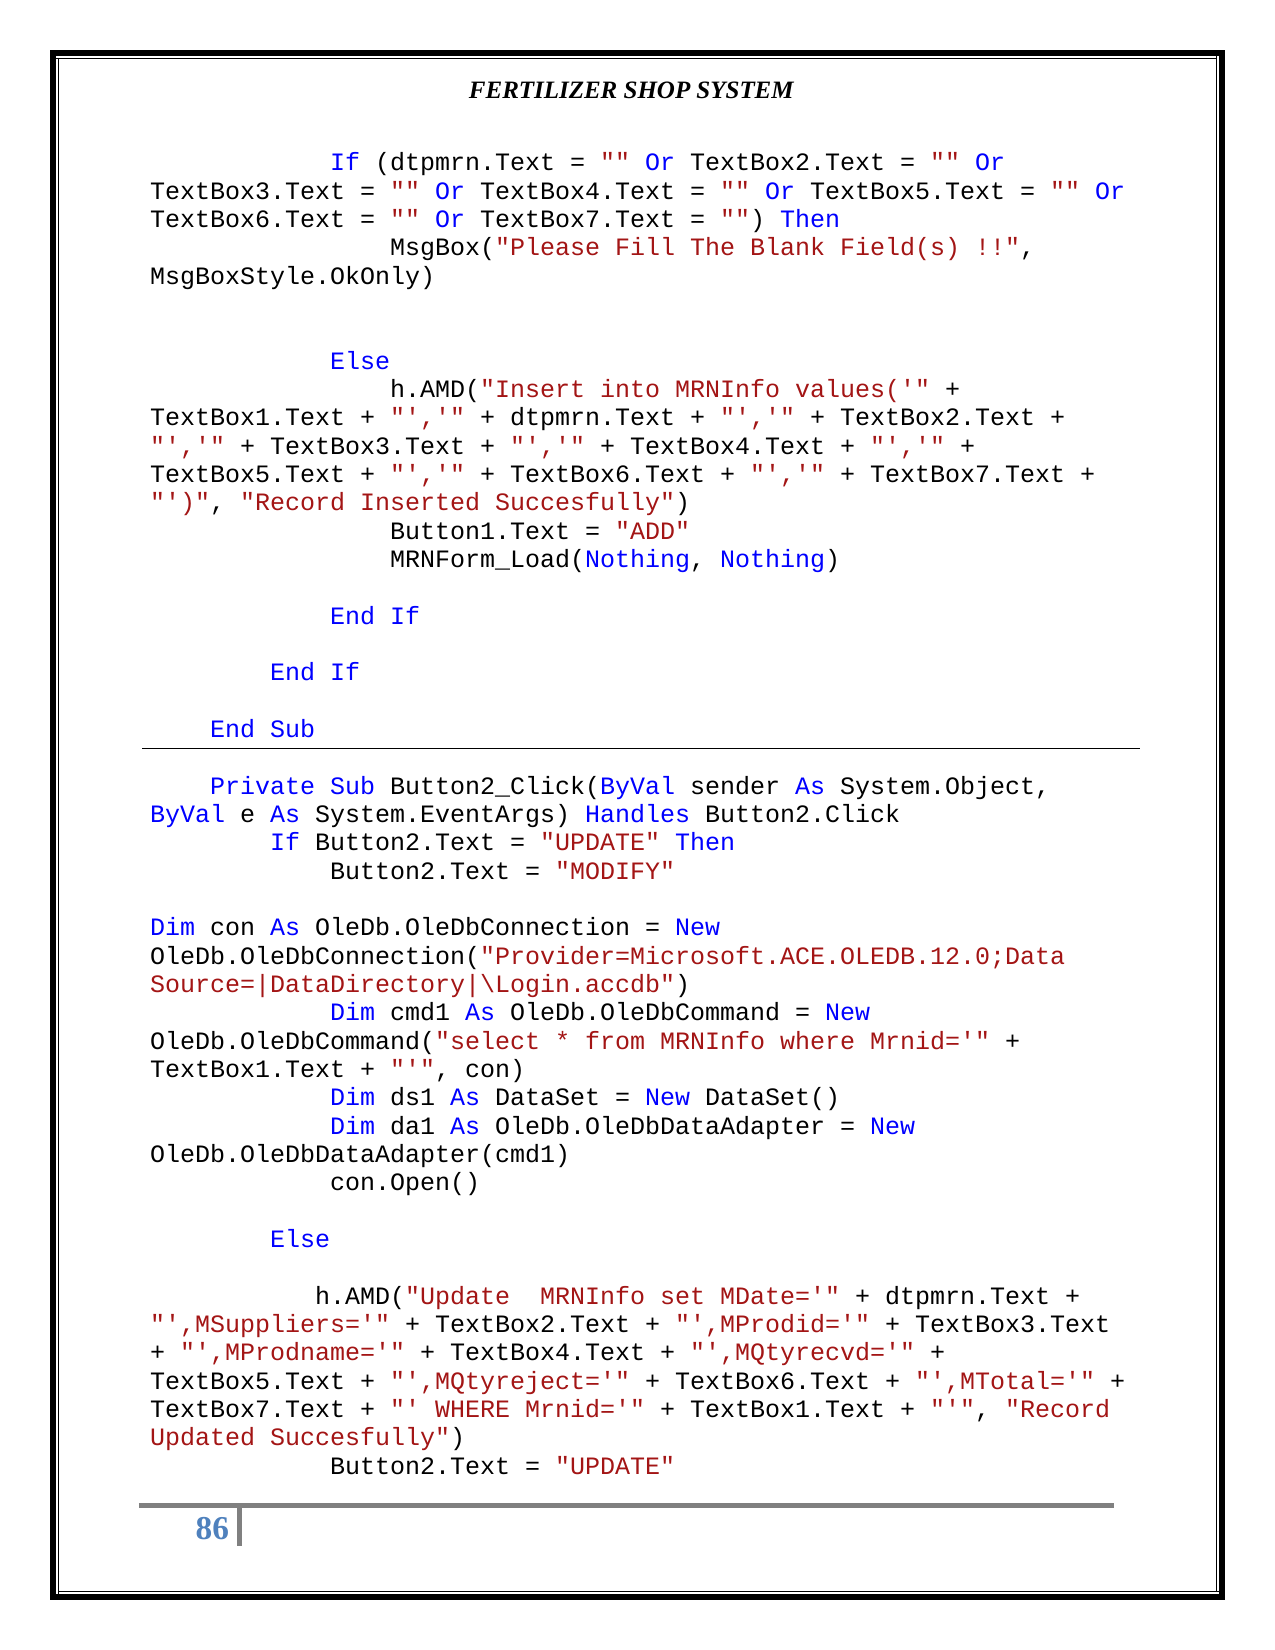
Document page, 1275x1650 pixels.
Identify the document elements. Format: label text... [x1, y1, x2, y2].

text Else [150, 1227, 1125, 1255]
text Dim da1 As OleDb.OleDbDataAdapter = New OleDb.OleDbDataAdapter(cmd1) [150, 1113, 1125, 1170]
text Button2.Text = "UPDATE" [150, 1453, 1125, 1482]
text h.AMD("Update MRNInfo set MDate='" + dtpmrn.Text + "',MSuppliers='" + TextBox2.Text + "',MProdid='" + TextBox3.Text + "',MProdname='" + TextBox4.Text + "',MQtyrecvd='" + TextBox5.Text + "',MQtyreject='" + TextBox6.Text + "',MTotal='" + TextBox7.Text + "' WHERE Mrnid='" + TextBox1.Text + "'", "Record Updated Succesfully") [150, 1283, 1125, 1453]
text If Button2.Text = "UPDATE" Then [150, 830, 1125, 858]
text Dim ds1 As DataSet = New DataSet() [150, 1085, 1125, 1113]
text End If [150, 603, 1125, 632]
text End Sub [150, 717, 1125, 745]
text MRNForm_Load(Nothing, Nothing) [150, 547, 1125, 575]
text h.AMD("Insert into MRNInfo values('" + TextBox1.Text + "','" + dtpmrn.Text + "','" + TextBox2.Text + "','" + TextBox3.Text + "','" + TextBox4.Text + "','" + TextBox5.Text + "','" + TextBox6.Text + "','" + TextBox7.Text + "')", "Record Inserted Succesfully") [150, 377, 1125, 518]
text End If [150, 660, 1125, 688]
text Dim con As OleDb.OleDbConnection = New OleDb.OleDbConnection("Provider=Microsoft.ACE.OLEDB.12.0;Data Source=|DataDirectory|\Login.accdb") [150, 915, 1125, 1000]
text Dim cmd1 As OleDb.OleDbCommand = New OleDb.OleDbCommand("select * from MRNInfo where Mrnid='" + TextBox1.Text + "'", con) [150, 1000, 1125, 1085]
text Private Sub Button2_Click(ByVal sender As System.Object, ByVal e As System.EventArgs) Handles Button2.Click [150, 773, 1125, 830]
text Button1.Text = "ADD" [150, 518, 1125, 547]
text con.Open() [150, 1170, 1125, 1198]
text Else [150, 348, 1125, 377]
text MsgBox("Please Fill The Blank Field(s) !!", MsgBoxStyle.OkOnly) [150, 235, 1125, 292]
text If (dtpmrn.Text = "" Or TextBox2.Text = "" Or TextBox3.Text = "" Or TextBox4.Text = "" Or TextBox5.Text = "" Or TextBox6.Text = "" Or TextBox7.Text = "") Then [150, 150, 1125, 235]
text Button2.Text = "MODIFY" [150, 858, 1125, 887]
